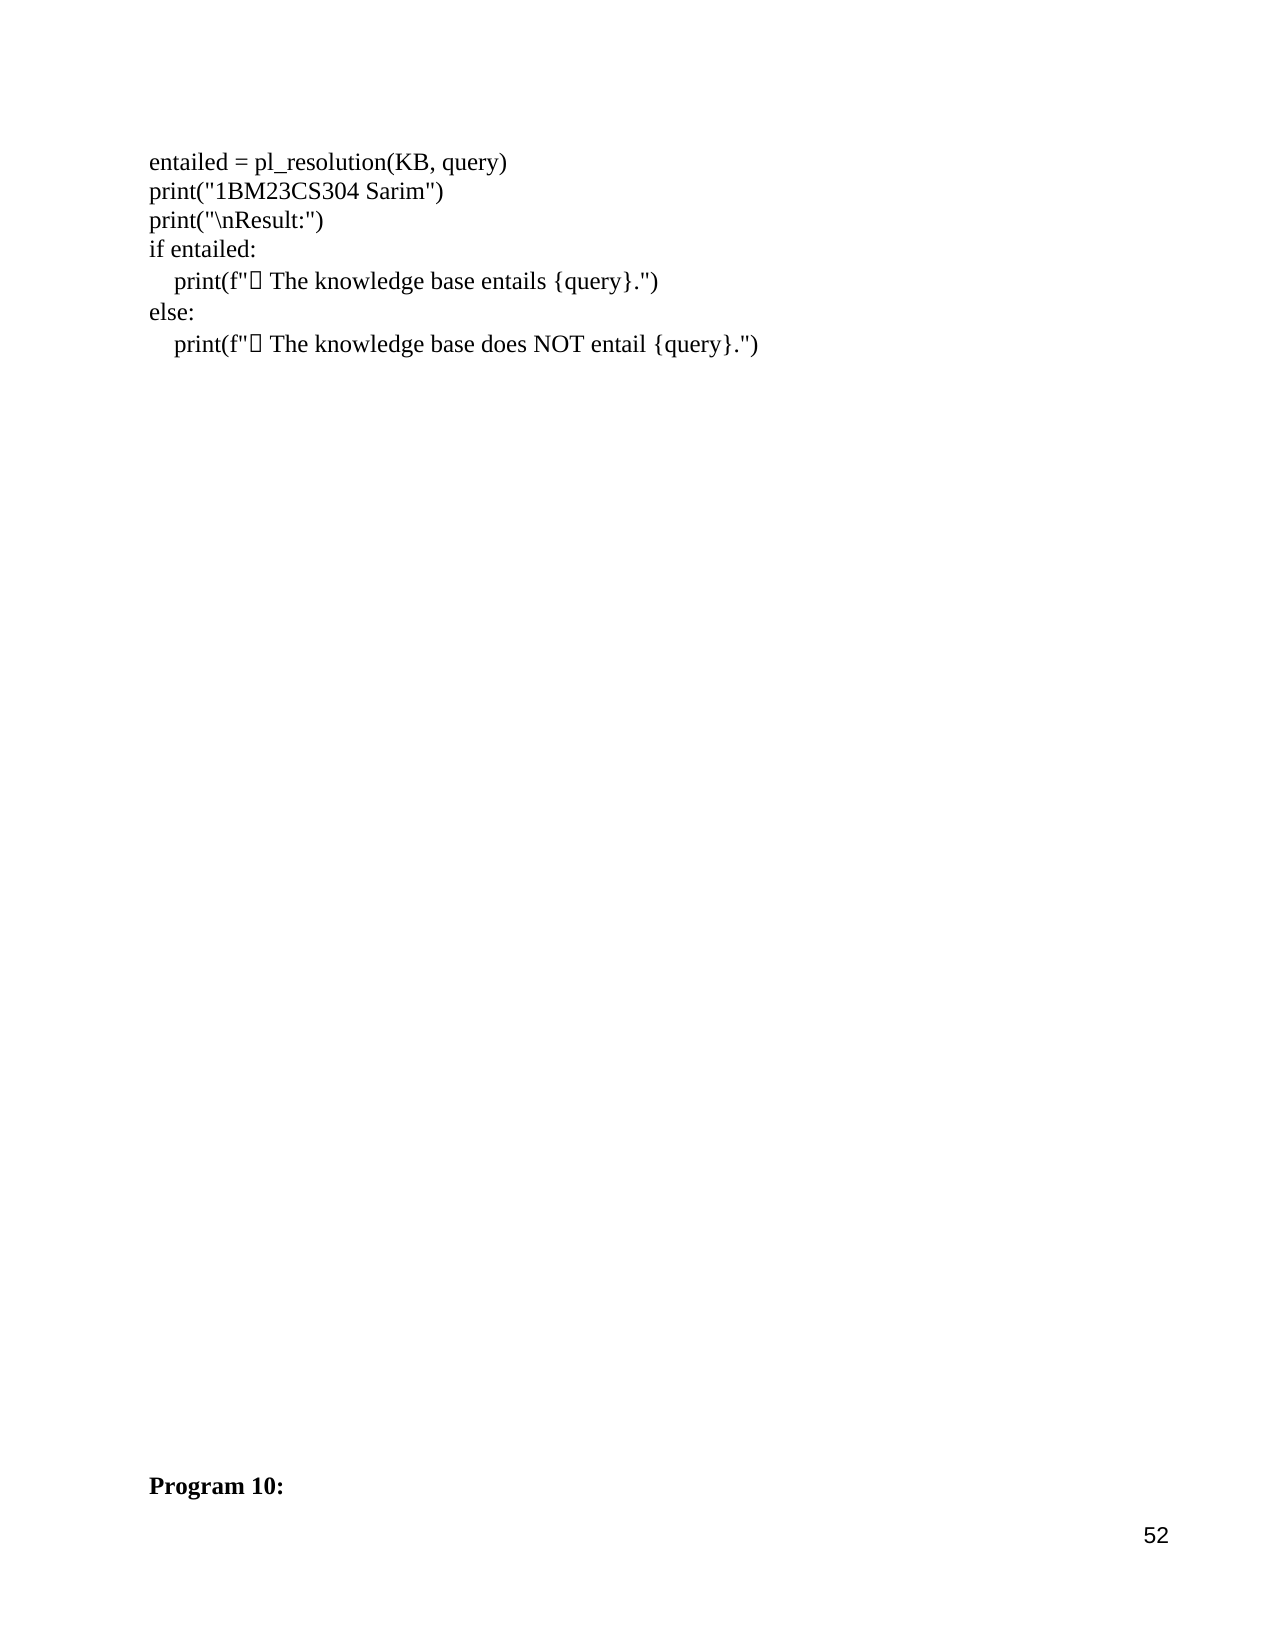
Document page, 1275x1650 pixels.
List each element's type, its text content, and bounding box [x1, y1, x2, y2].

text print("\nResult:") [149, 205, 1169, 234]
text if entailed: [149, 234, 1169, 262]
text print(f"✅ The knowledge base entails {query}.") [149, 262, 1169, 297]
text print("1BM23CS304 Sarim") [149, 176, 1169, 205]
text else: [149, 297, 1169, 325]
text print(f"❌ The knowledge base does NOT entail {query}.") [149, 325, 1169, 359]
text entailed = pl_resolution(KB, query) [149, 147, 1169, 176]
text Program 10: [149, 1471, 1169, 1500]
